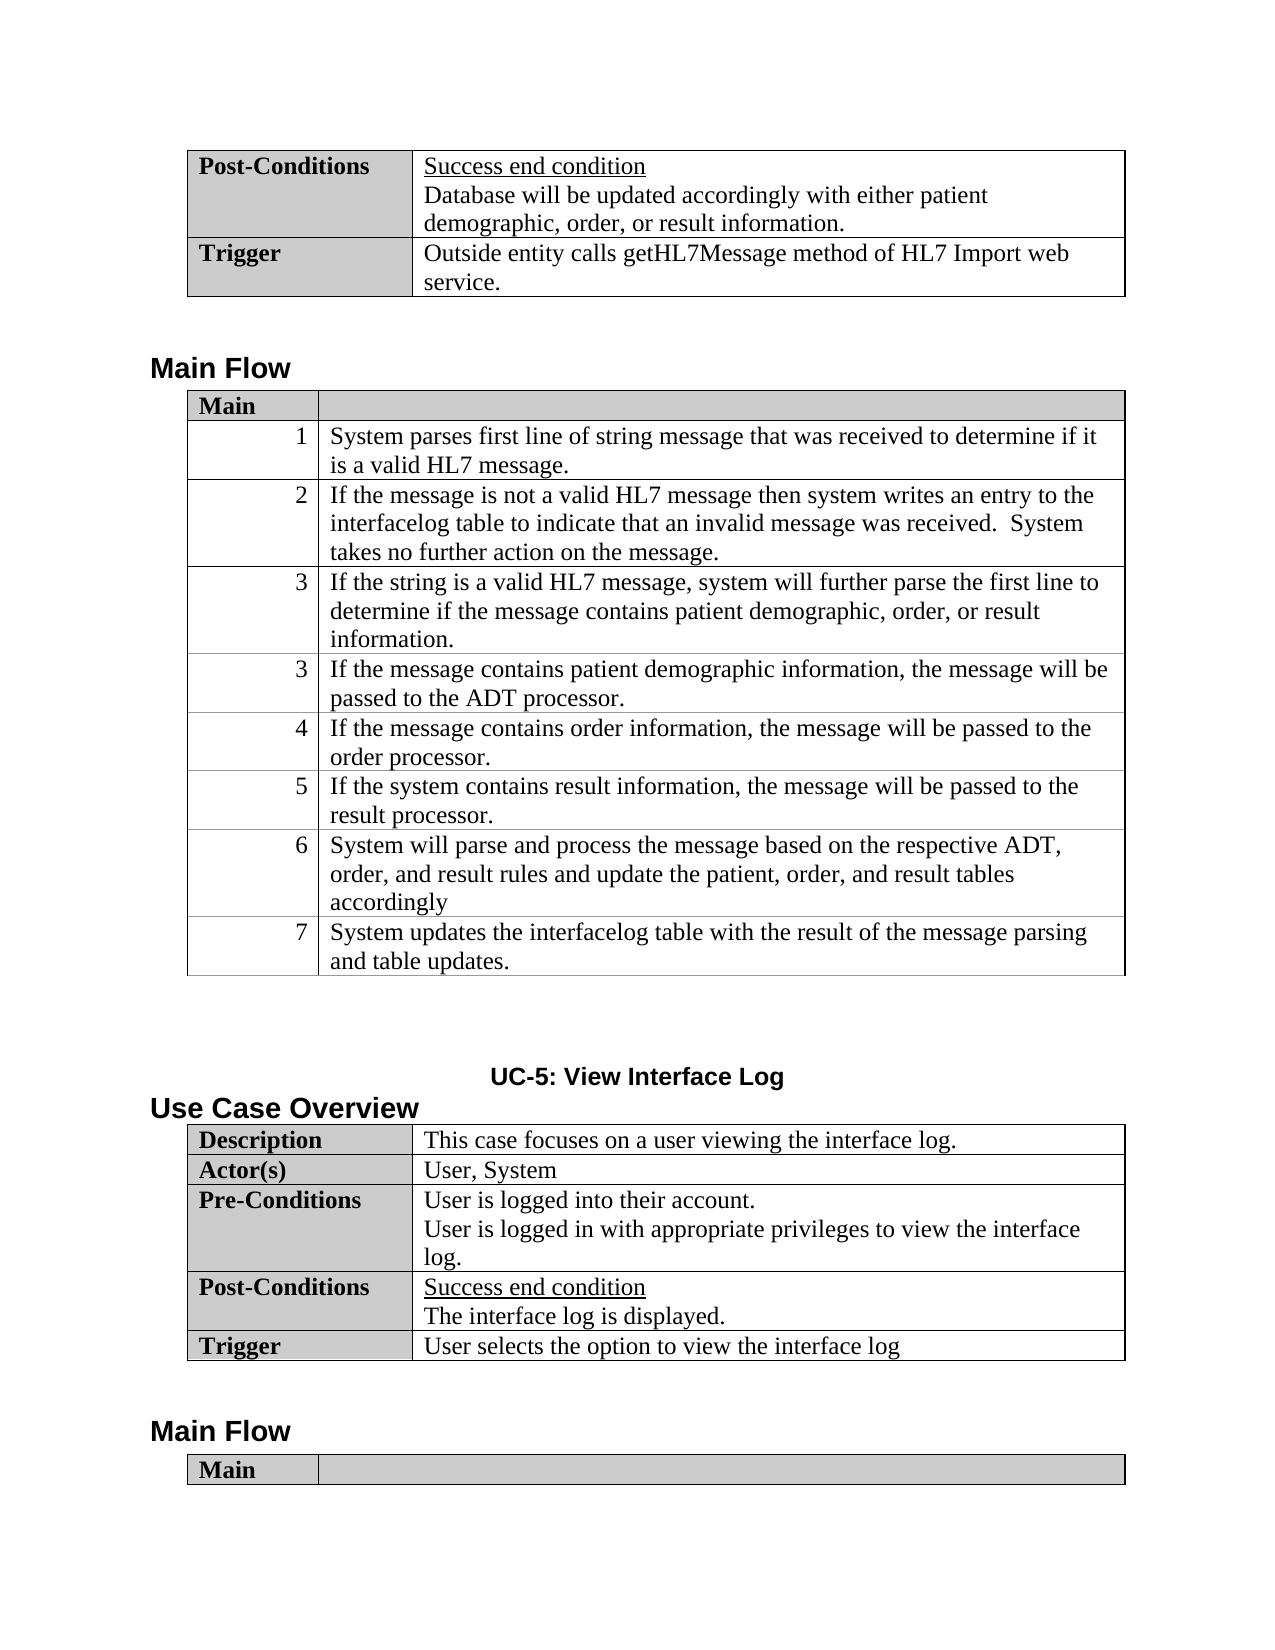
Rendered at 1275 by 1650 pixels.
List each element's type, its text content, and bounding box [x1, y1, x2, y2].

table_cell 3 [188, 654, 318, 712]
table_cell System will parse and process the message based on the respective ADT, order, and result rules and update the patient, order, and result tables accordingly [319, 830, 1124, 916]
table_header Main [188, 1455, 318, 1484]
table_cell If the message is not a valid HL7 message then system writes an entry to the interfacelog table to indicate that an invalid message was received. System takes no further action on the message. [319, 480, 1124, 566]
table_cell System parses first line of string message that was received to determine if it is a valid HL7 message. [319, 421, 1124, 479]
table_header [319, 1455, 1124, 1484]
text Main Flow [150, 351, 1125, 384]
table_cell If the string is a valid HL7 message, system will further parse the first line to determine if the message contains patient demographic, order, or result information. [319, 567, 1124, 653]
table_cell User, System [413, 1155, 1124, 1184]
table_cell Trigger [188, 238, 412, 296]
table_cell User selects the option to view the interface log [413, 1331, 1124, 1359]
text Use Case Overview [150, 1091, 1125, 1124]
table_cell User is logged into their account. User is logged in with appropriate privileges to view the interface log. [413, 1185, 1124, 1271]
table_cell If the system contains result information, the message will be passed to the result processor. [319, 771, 1124, 829]
table_cell 1 [188, 421, 318, 479]
table_cell 3 [188, 567, 318, 653]
table_cell Outside entity calls getHL7Message method of HL7 Import web service. [413, 238, 1124, 296]
table_cell 6 [188, 830, 318, 916]
text UC-5: View Interface Log [150, 1062, 1125, 1091]
table_cell 2 [188, 480, 318, 566]
table_cell Trigger [188, 1331, 412, 1359]
table_cell If the message contains order information, the message will be passed to the order processor. [319, 713, 1124, 770]
table_cell 5 [188, 771, 318, 829]
table_cell Post-Conditions [188, 151, 412, 237]
table_header [319, 391, 1124, 420]
table_cell Post-Conditions [188, 1272, 412, 1330]
table_cell Success end condition Database will be updated accordingly with either patient demographic, order, or result information. [413, 151, 1124, 237]
table_cell 7 [188, 917, 318, 975]
table_header Description [188, 1125, 412, 1154]
table_header Main [188, 391, 318, 420]
table_cell System updates the interfacelog table with the result of the message parsing and table updates. [319, 917, 1124, 975]
table_cell Pre-Conditions [188, 1185, 412, 1271]
text Main Flow [150, 1414, 1125, 1448]
table_header This case focuses on a user viewing the interface log. [413, 1125, 1124, 1154]
table_cell Success end condition The interface log is displayed. [413, 1272, 1124, 1330]
table_cell If the message contains patient demographic information, the message will be passed to the ADT processor. [319, 654, 1124, 712]
table_cell Actor(s) [188, 1155, 412, 1184]
table_cell 4 [188, 713, 318, 770]
